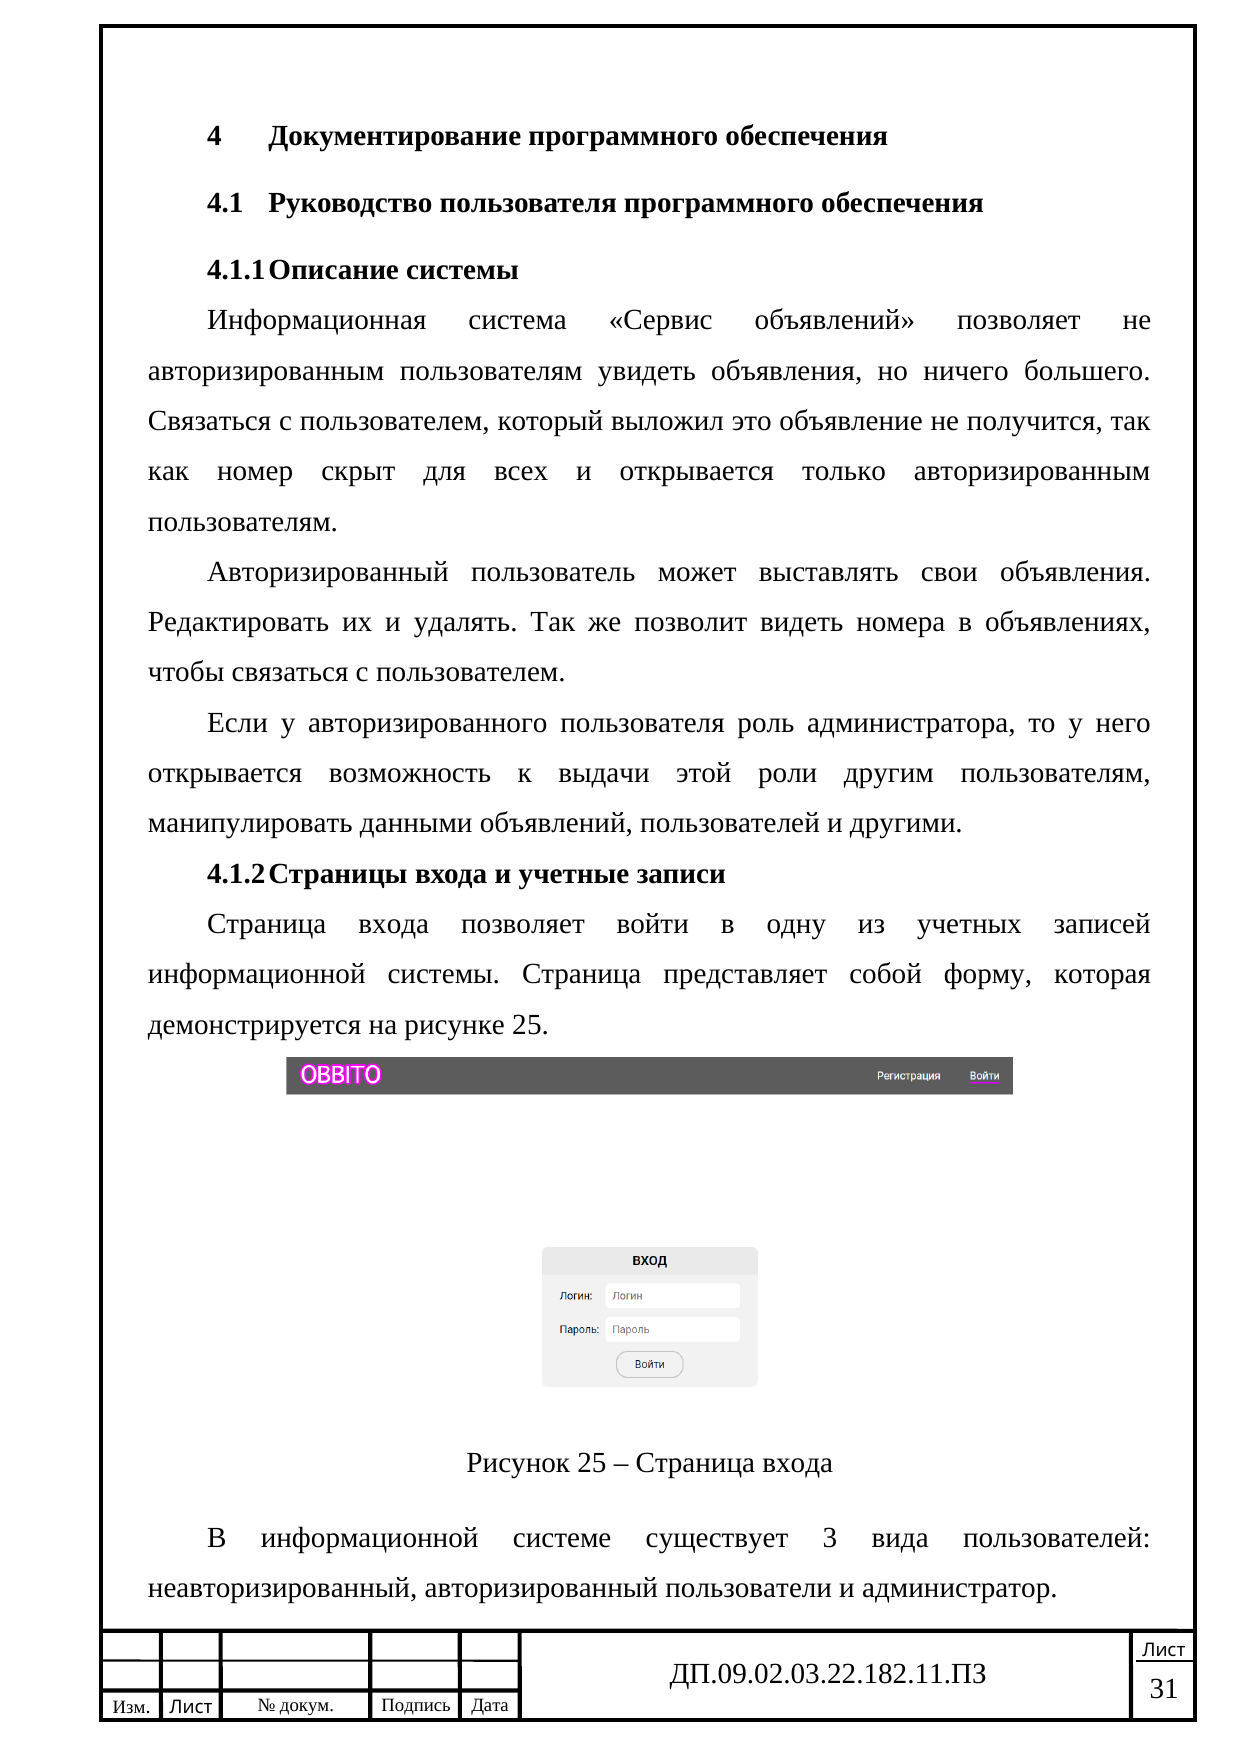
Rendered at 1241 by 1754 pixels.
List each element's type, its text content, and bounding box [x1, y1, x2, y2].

text Страница входа позволяет войти в одну из учетных записей информационной системы. Страница представляет собой форму, которая демонстрируется на рисунке 25. [148, 906, 1152, 1040]
list Документирование программного обеспечения [148, 118, 1152, 152]
picture [286, 1057, 1013, 1403]
text Рисунок 25 – Страница входа [118, 1445, 1181, 1478]
text В информационной системе существует 3 вида пользователей: неавторизированный, авторизированный пользователи и администратор. [148, 1520, 1152, 1604]
text Информационная система «Сервис объявлений» позволяет не авторизированным пользователям увидеть объявления, но ничего большего. Связаться с пользователем, который выложил это объявление не получится, так как номер скрыт для всех и открывается только авторизированным пользователям. [148, 302, 1152, 537]
text Если у авторизированного пользователя роль администратора, то у него открывается возможность к выдачи этой роли другим пользователям, манипулировать данными объявлений, пользователей и другими. [148, 705, 1152, 839]
list Страницы входа и учетные записи [148, 856, 1181, 889]
list Руководство пользователя программного обеспечения [148, 185, 1181, 219]
text Авторизированный пользователь может выставлять свои объявления. Редактировать их и удалять. Так же позволит видеть номера в объявлениях, чтобы связаться с пользователем. [148, 554, 1152, 688]
list Описание системы [148, 252, 1181, 286]
